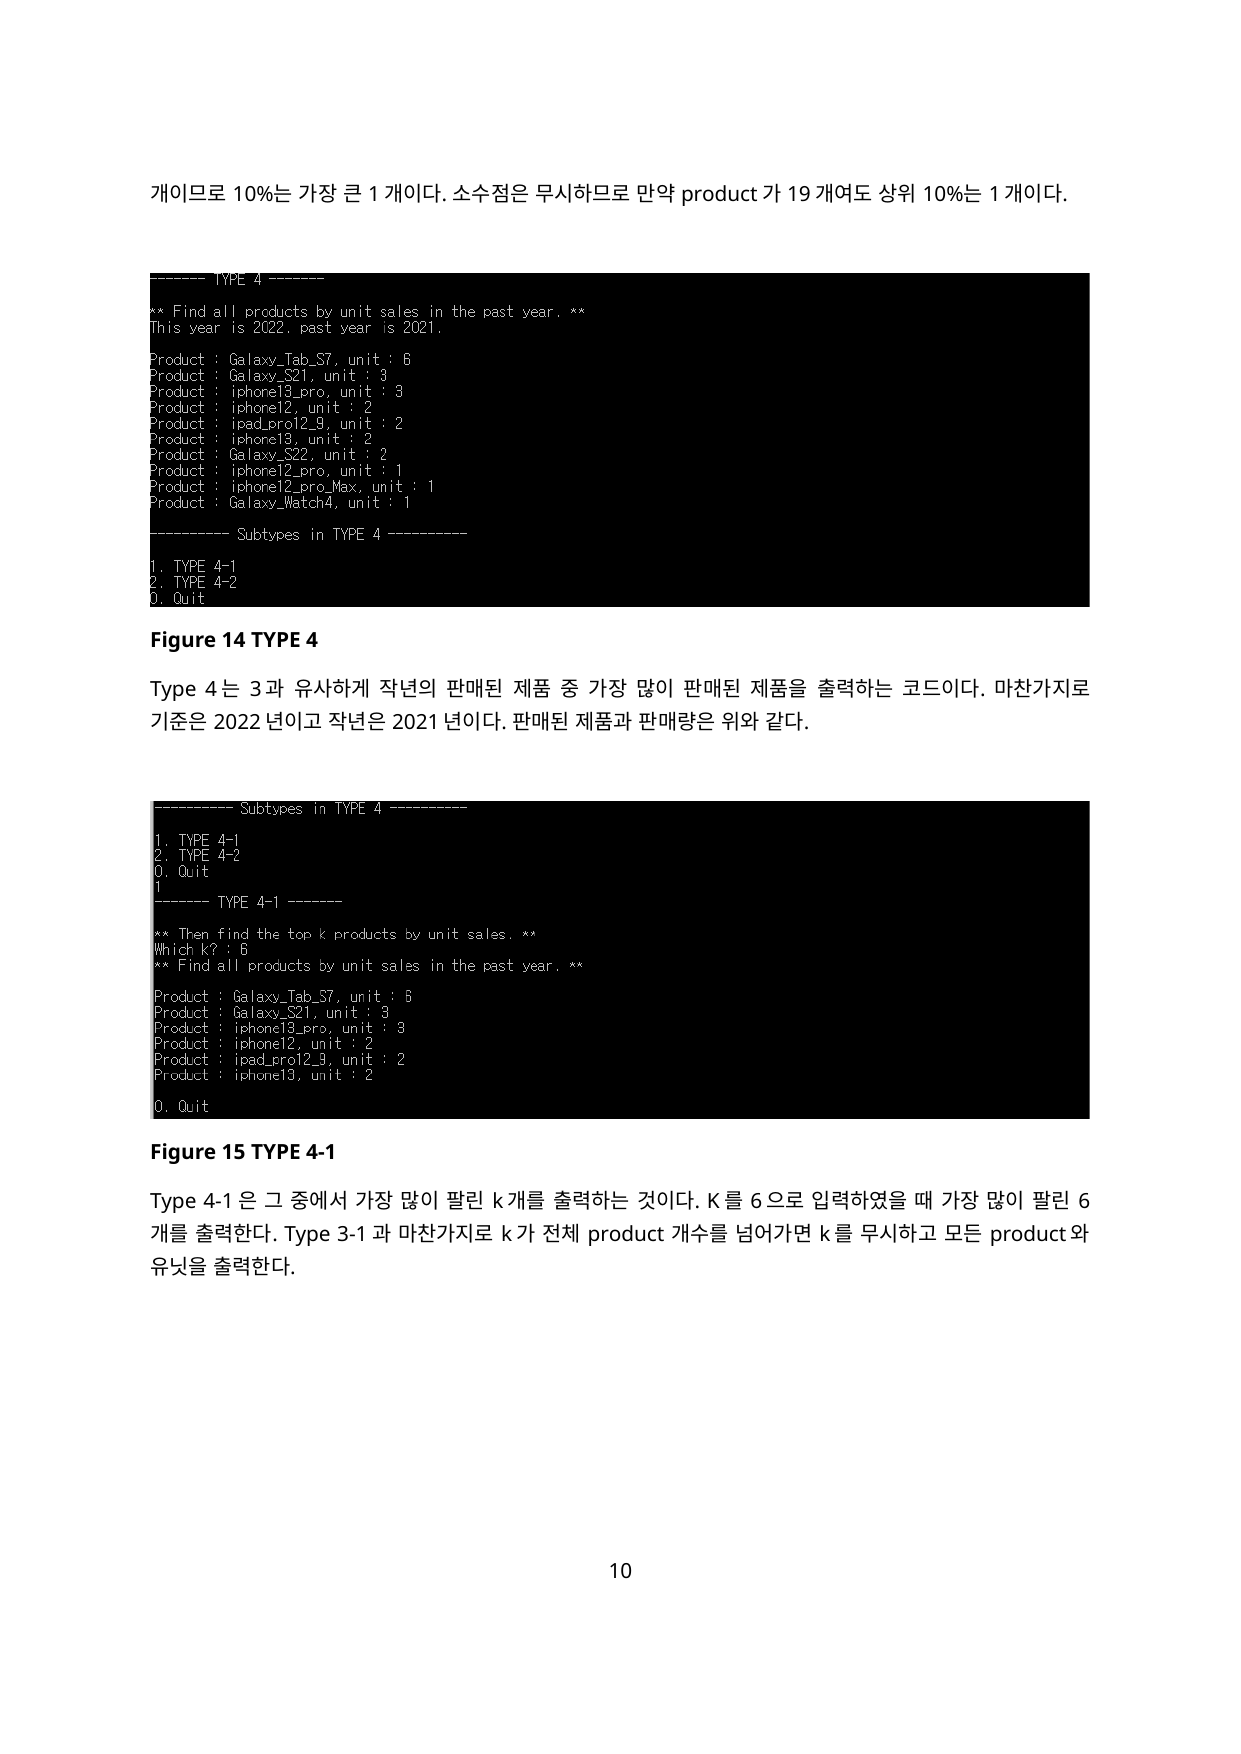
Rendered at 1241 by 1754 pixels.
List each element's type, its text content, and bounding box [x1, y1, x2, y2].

picture [150, 273, 1090, 607]
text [150, 177, 1090, 207]
text Type 4-1은 그 중에서 가장 많이 팔린 k개를 출력하는 것이다. K를 6으로 입력하였을 때 가장 많이 팔린 6개를 출력한다. Type 3-1과 마찬가지로 k가 전체 product 개수를 넘어가면 k를 무시하고 모든 product와 유닛을 출력한다. [150, 1185, 1090, 1280]
picture [150, 801, 1090, 1119]
text Type 4는 3과 유사하게 작년의 판매된 제품 중 가장 많이 판매된 제품을 출력하는 코드이다. 마찬가지로 기준은 2022년이고 작년은 2021년이다. 판매된 제품과 판매량은 위와 같다. [150, 672, 1090, 735]
